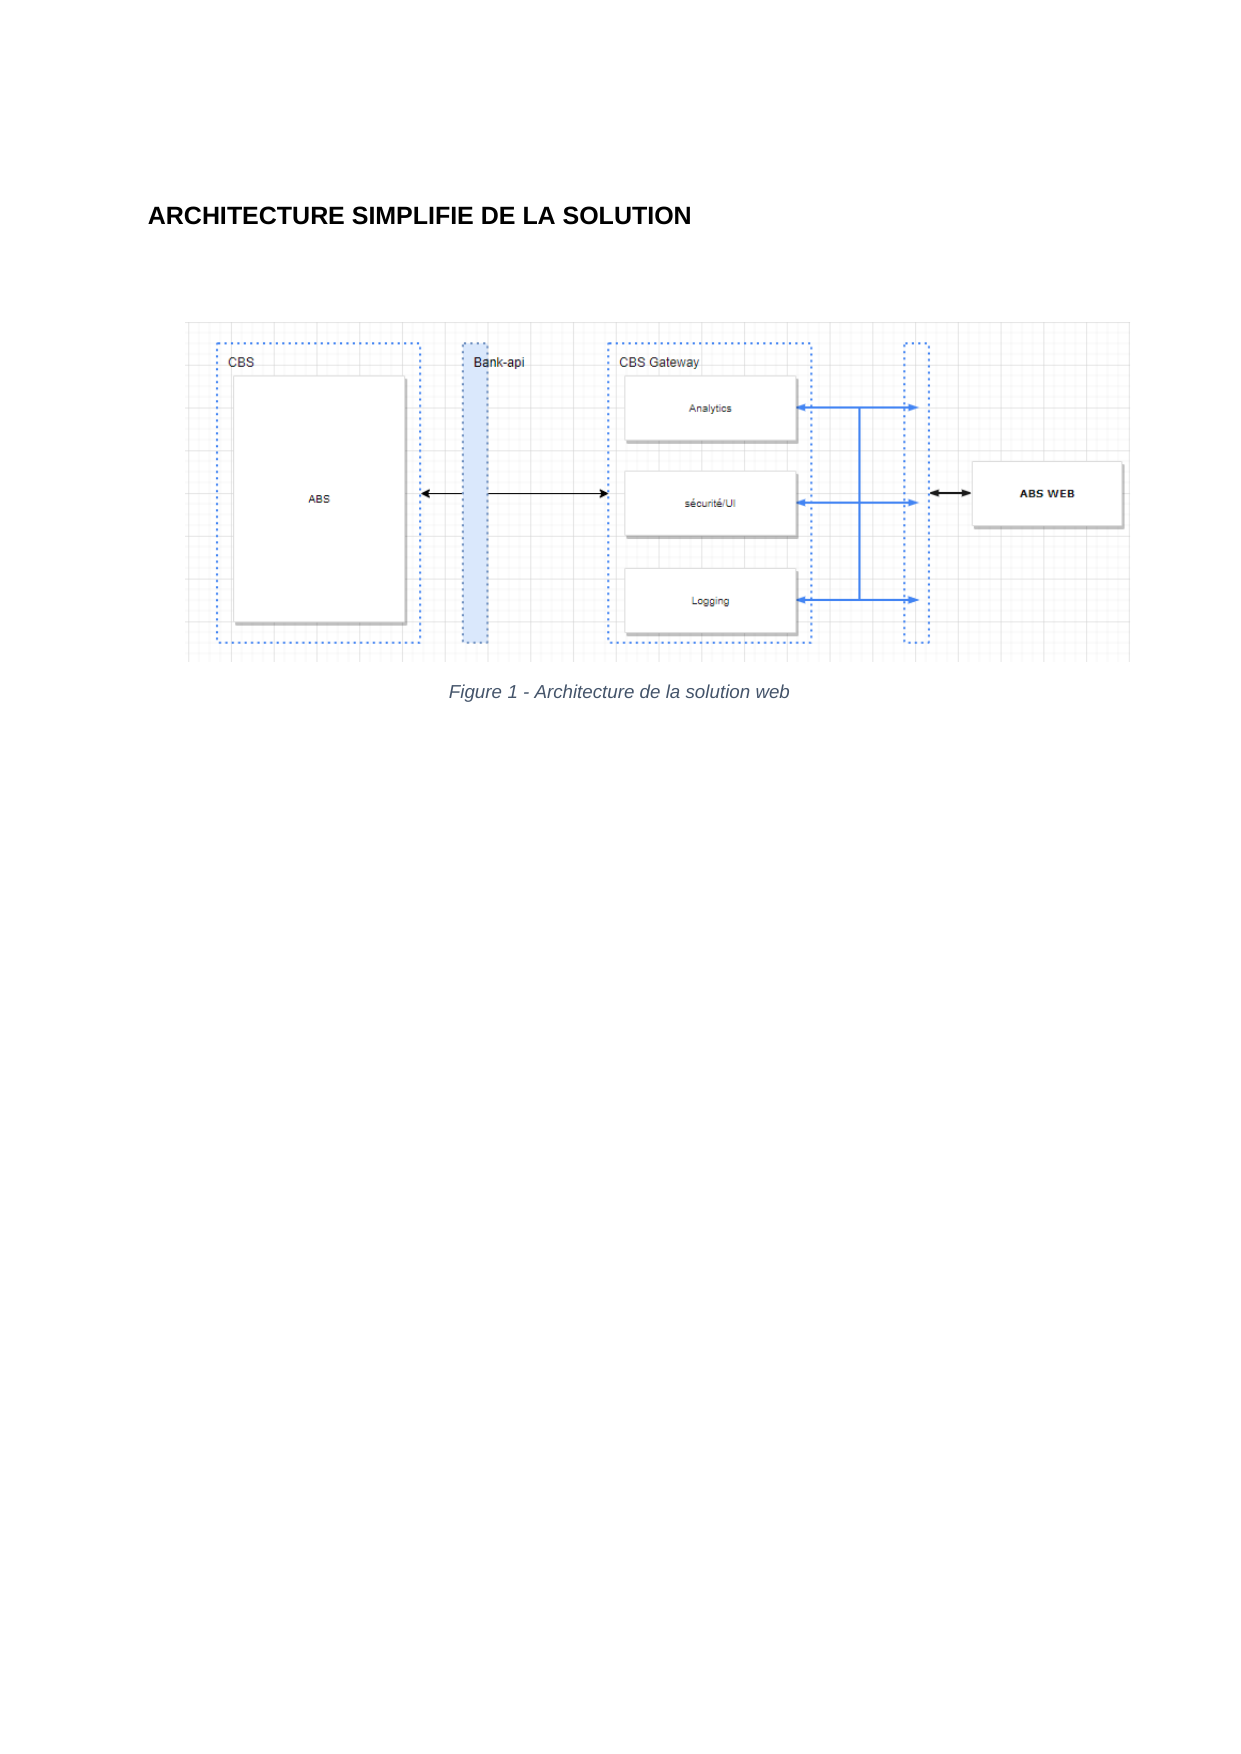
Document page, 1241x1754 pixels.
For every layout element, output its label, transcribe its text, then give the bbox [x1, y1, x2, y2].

subtitle ARCHITECTURE SIMPLIFIE DE LA SOLUTION [148, 201, 1093, 230]
text Figure 1 - Architecture de la solution web [148, 681, 1093, 702]
picture [185, 322, 1130, 662]
